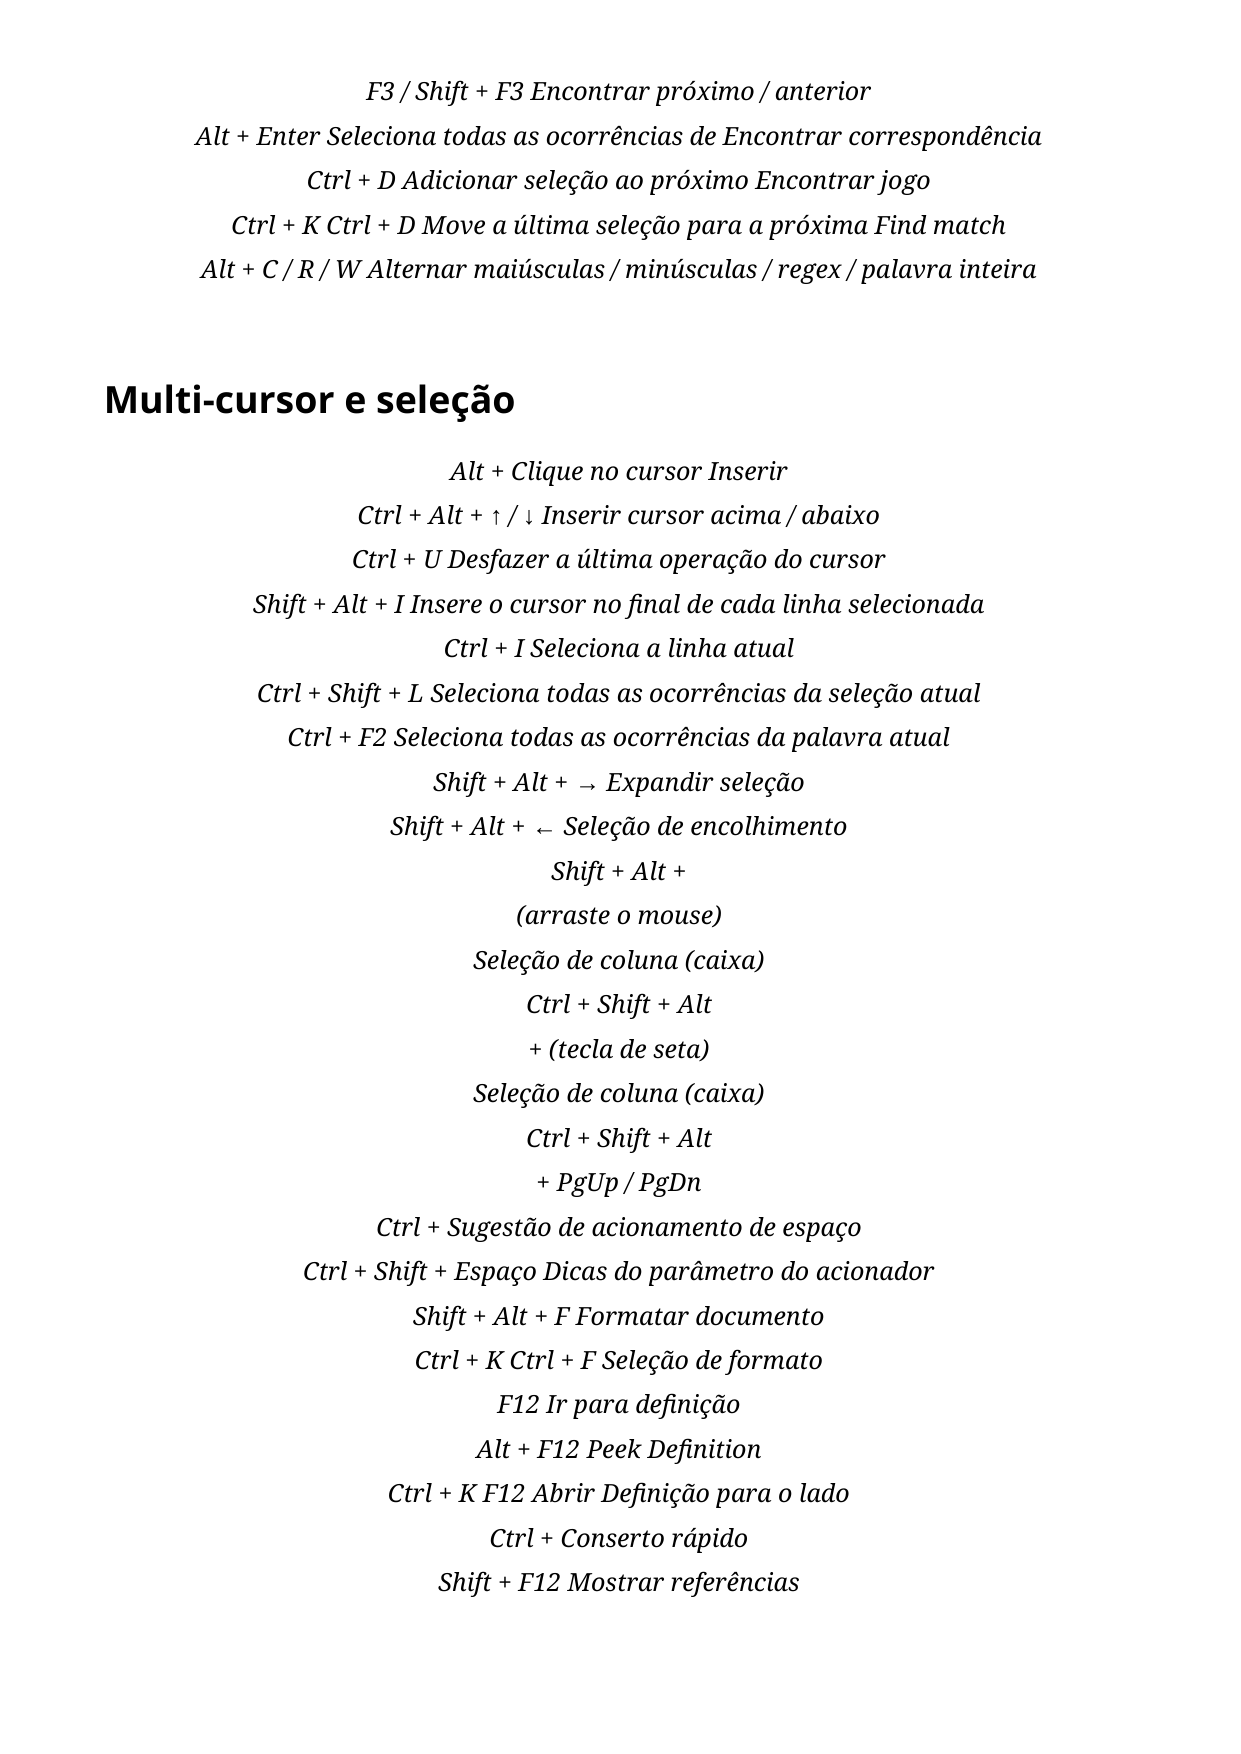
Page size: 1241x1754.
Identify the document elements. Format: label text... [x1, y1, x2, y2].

text Shift + F12 Mostrar referências [103, 1565, 1137, 1599]
text Shift + Alt + F Formatar documento [103, 1298, 1137, 1332]
text Seleção de coluna (caixa) [103, 942, 1137, 976]
text Multi-cursor e seleção [103, 373, 1137, 424]
text Ctrl + Sugestão de acionamento de espaço [103, 1209, 1137, 1243]
text Ctrl + K F12 Abrir Definição para o lado [103, 1476, 1137, 1510]
text Alt + Clique no cursor Inserir [103, 453, 1137, 487]
text F3 / Shift + F3 Encontrar próximo / anterior [103, 74, 1137, 108]
text Alt + Enter Seleciona todas as ocorrências de Encontrar correspondência [103, 118, 1137, 152]
text Ctrl + F2 Seleciona todas as ocorrências da palavra atual [103, 720, 1137, 754]
text Ctrl + Shift + L Seleciona todas as ocorrências da seleção atual [103, 676, 1137, 709]
text Ctrl + I Seleciona a linha atual [103, 631, 1137, 665]
text Ctrl + K Ctrl + F Seleção de formato [103, 1343, 1137, 1377]
text Ctrl + Conserto rápido [103, 1521, 1137, 1555]
text Shift + Alt + [103, 853, 1137, 887]
text Shift + Alt + I Insere o cursor no final de cada linha selecionada [103, 587, 1137, 621]
text Ctrl + Shift + Alt [103, 1120, 1137, 1154]
text (arraste o mouse) [103, 898, 1137, 932]
text Seleção de coluna (caixa) [103, 1076, 1137, 1110]
text + PgUp / PgDn [103, 1165, 1137, 1199]
text Ctrl + K Ctrl + D Move a última seleção para a próxima Find match [103, 207, 1137, 241]
text Ctrl + Shift + Espaço Dicas do parâmetro do acionador [103, 1254, 1137, 1288]
text Ctrl + U Desfazer a última operação do cursor [103, 542, 1137, 576]
text Ctrl + Alt + ↑ / ↓ Inserir cursor acima / abaixo [103, 498, 1137, 532]
text Ctrl + Shift + Alt [103, 987, 1137, 1021]
text + (tecla de seta) [103, 1031, 1137, 1065]
text Alt + F12 Peek Definition [103, 1432, 1137, 1466]
text Shift + Alt + ← Seleção de encolhimento [103, 809, 1137, 843]
text Shift + Alt + → Expandir seleção [103, 764, 1137, 798]
text Alt + C / R / W Alternar maiúsculas / minúsculas / regex / palavra inteira [103, 252, 1137, 286]
text F12 Ir para definição [103, 1387, 1137, 1421]
text Ctrl + D Adicionar seleção ao próximo Encontrar jogo [103, 163, 1137, 197]
